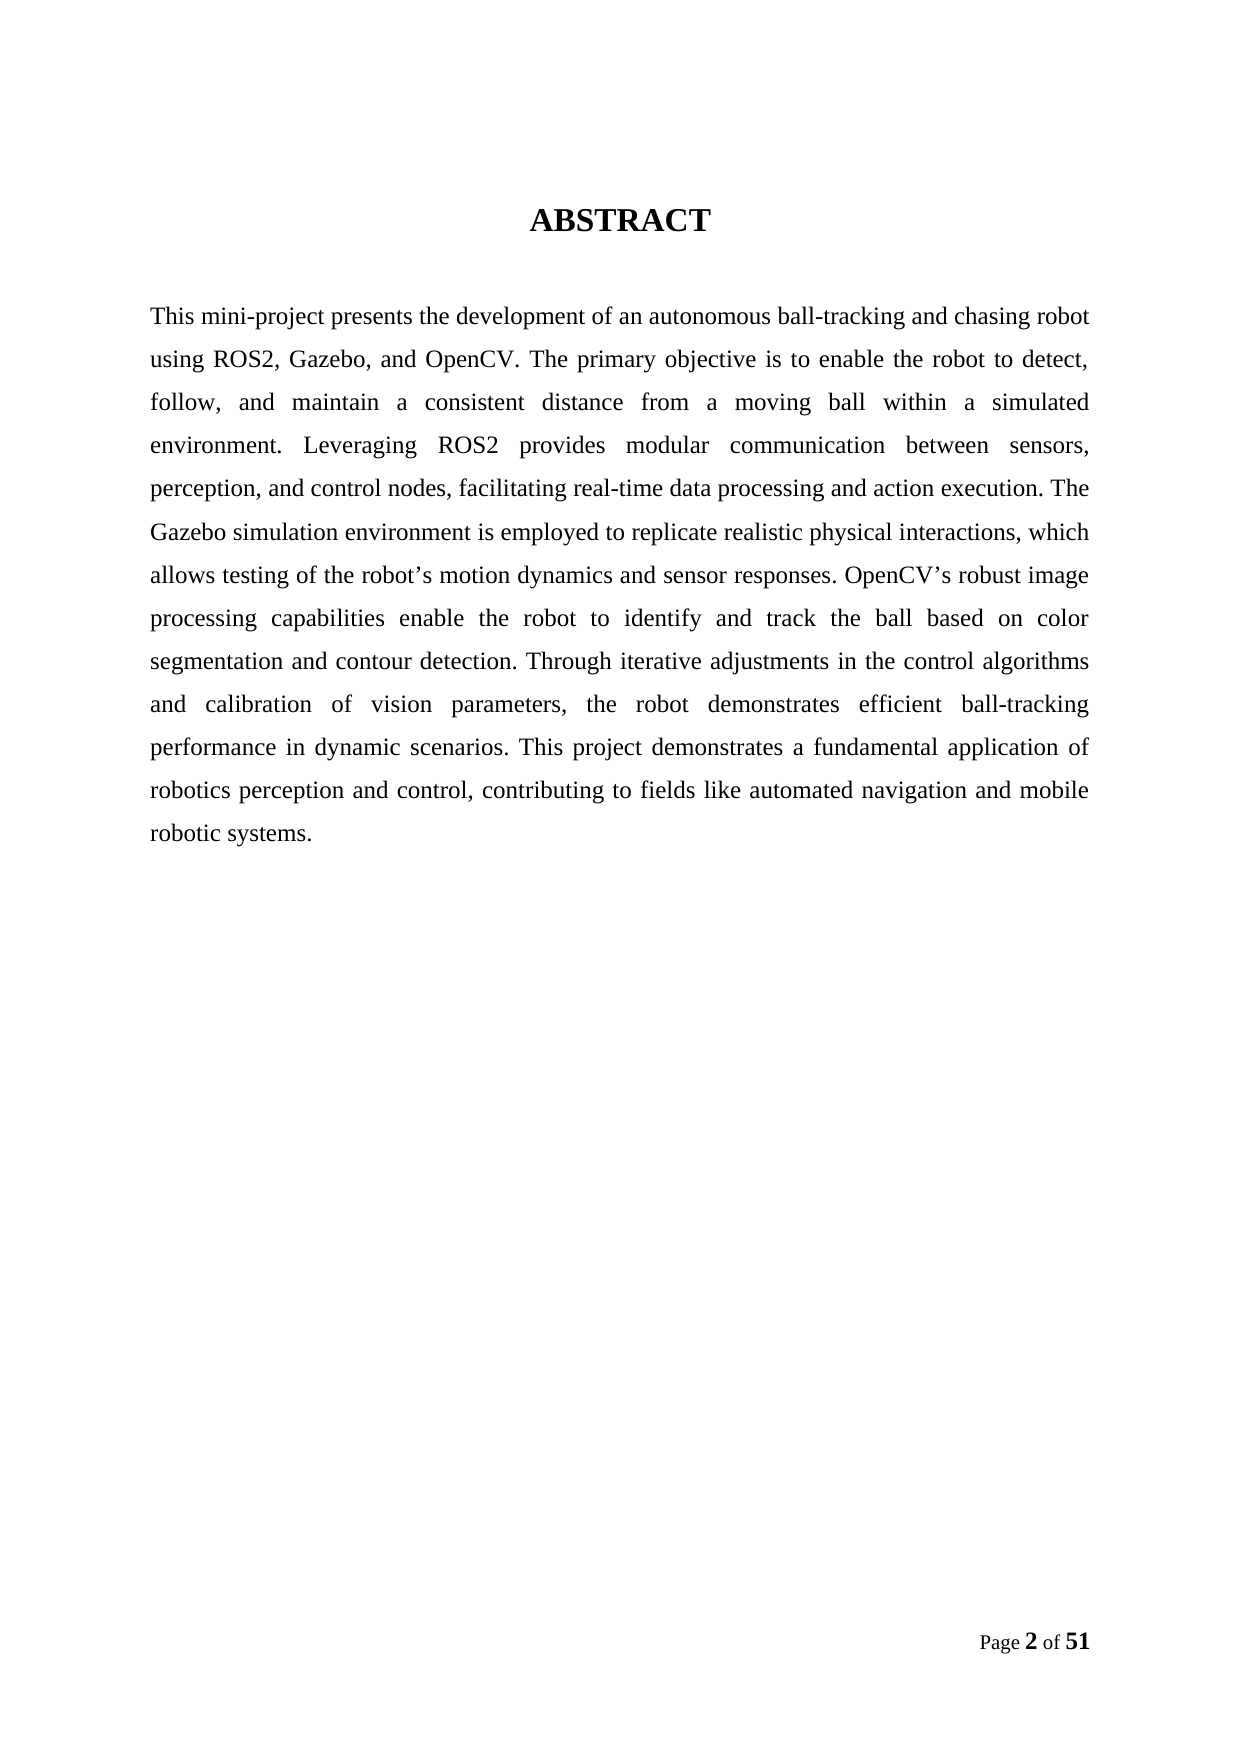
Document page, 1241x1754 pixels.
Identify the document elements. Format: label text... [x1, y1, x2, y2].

text This mini-project presents the development of an autonomous ball-tracking and chasing robot using ROS2, Gazebo, and OpenCV. The primary objective is to enable the robot to detect, follow, and maintain a consistent distance from a moving ball within a simulated environment. Leveraging ROS2 provides modular communication between sensors, perception, and control nodes, facilitating real-time data processing and action execution. The Gazebo simulation environment is employed to replicate realistic physical interactions, which allows testing of the robot’s motion dynamics and sensor responses. OpenCV’s robust image processing capabilities enable the robot to identify and track the ball based on color segmentation and contour detection. Through iterative adjustments in the control algorithms and calibration of vision parameters, the robot demonstrates efficient ball-tracking performance in dynamic scenarios. This project demonstrates a fundamental application of robotics perception and control, contributing to fields like automated navigation and mobile robotic systems. [150, 301, 1090, 847]
text ABSTRACT [150, 200, 1090, 239]
